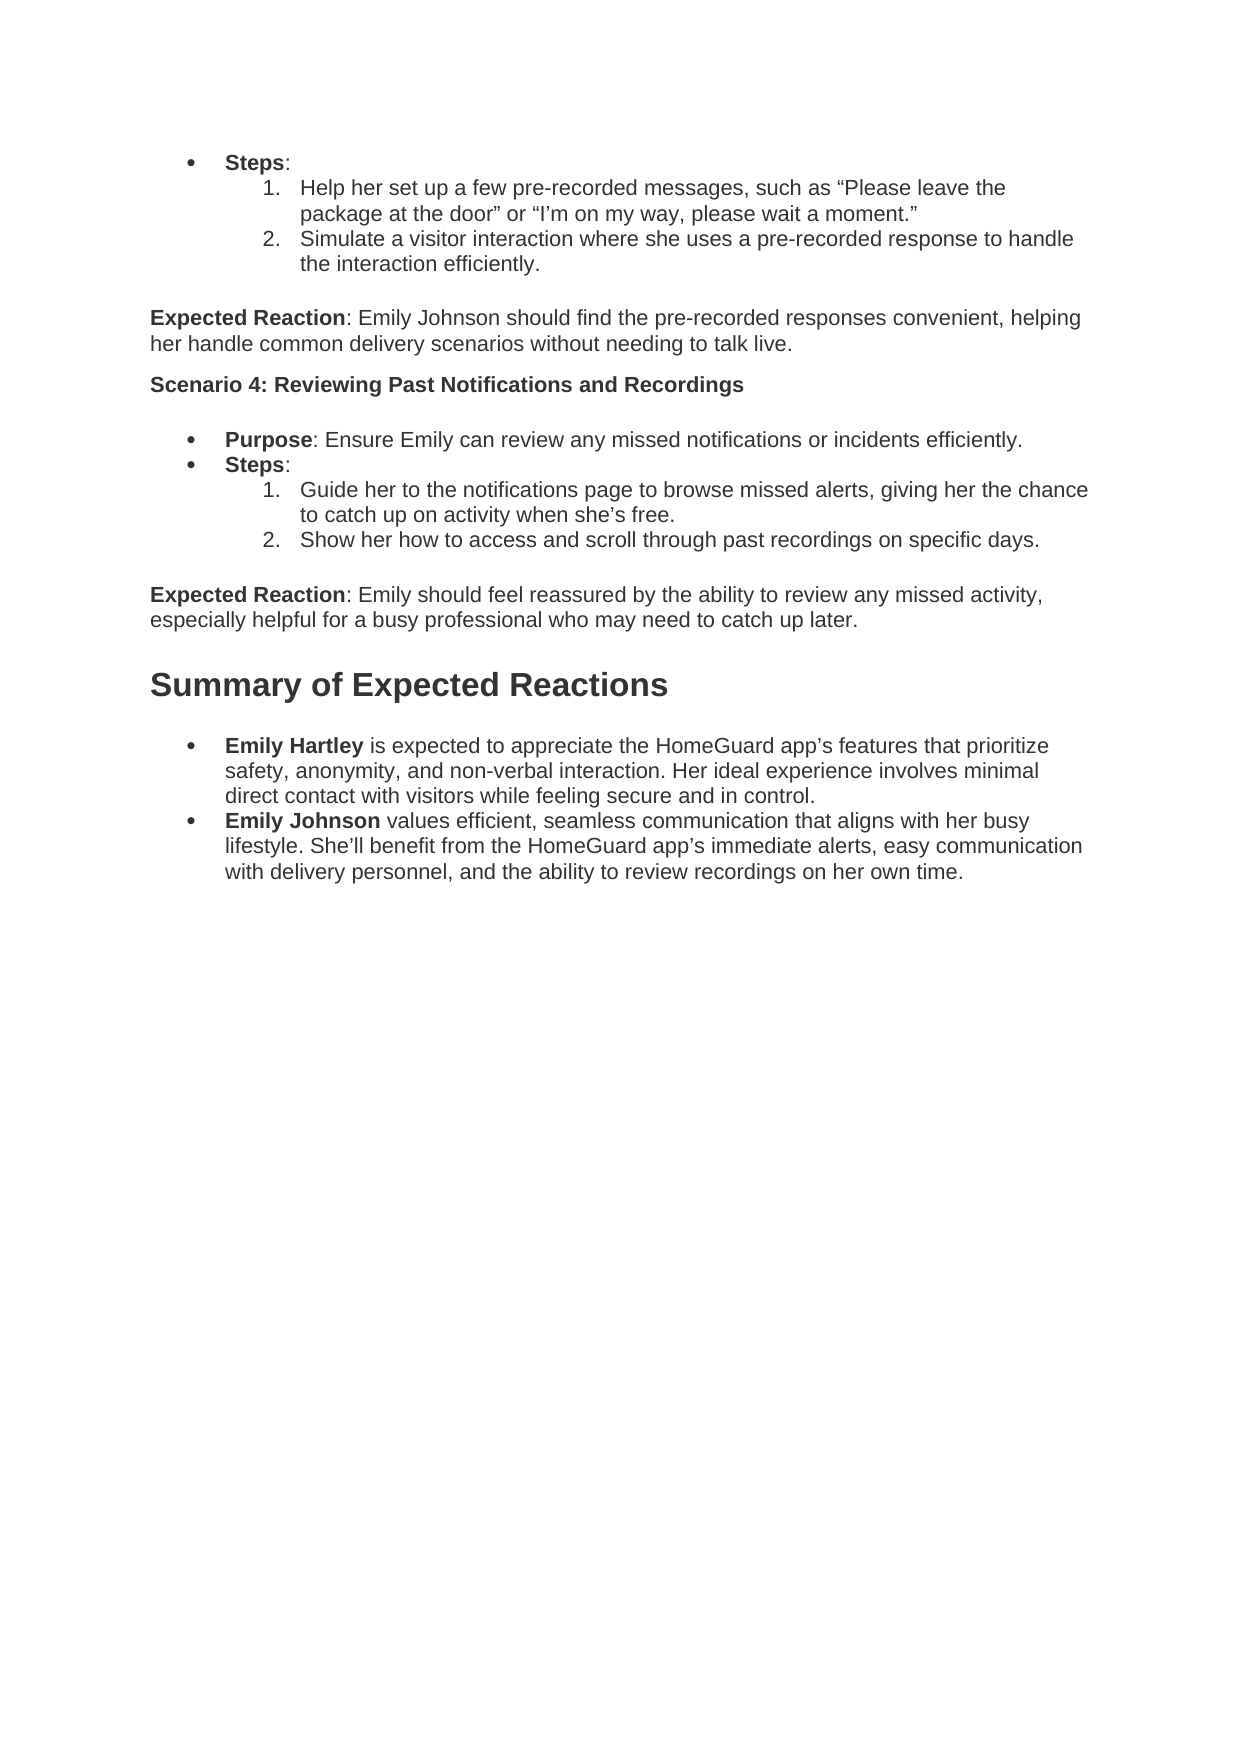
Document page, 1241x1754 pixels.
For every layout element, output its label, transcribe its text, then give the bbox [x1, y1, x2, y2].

list Help her set up a few pre-recorded messages, such as “Please leave the package at the door” or “I’m on my way, please wait a moment.” [262, 175, 1090, 226]
list Steps: [187, 150, 1090, 175]
list Steps: [187, 452, 1090, 477]
list Emily Johnson values efficient, seamless communication that aligns with her busy lifestyle. She’ll benefit from the HomeGuard app’s immediate alerts, easy communication with delivery personnel, and the ability to review recordings on her own time. [187, 808, 1090, 884]
text Expected Reaction: Emily should feel reassured by the ability to review any missed activity, especially helpful for a busy professional who may need to catch up later. [150, 582, 1090, 632]
list Show her how to access and scroll through past recordings on specific days. [262, 527, 1090, 552]
list Purpose: Ensure Emily can review any missed notifications or incidents efficiently. [187, 426, 1090, 452]
text Summary of Expected Reactions [150, 665, 1090, 703]
list Simulate a visitor interaction where she uses a pre-recorded response to handle the interaction efficiently. [262, 226, 1090, 276]
text Expected Reaction: Emily Johnson should find the pre-recorded responses convenient, helping her handle common delivery scenarios without needing to talk live. [150, 305, 1090, 356]
text Scenario 4: Reviewing Past Notifications and Recordings [150, 372, 1090, 397]
list Emily Hartley is expected to appreciate the HomeGuard app’s features that prioritize safety, anonymity, and non-verbal interaction. Her ideal experience involves minimal direct contact with visitors while feeling secure and in control. [187, 732, 1090, 808]
list Guide her to the notifications page to browse missed alerts, giving her the chance to catch up on activity when she’s free. [262, 477, 1090, 527]
